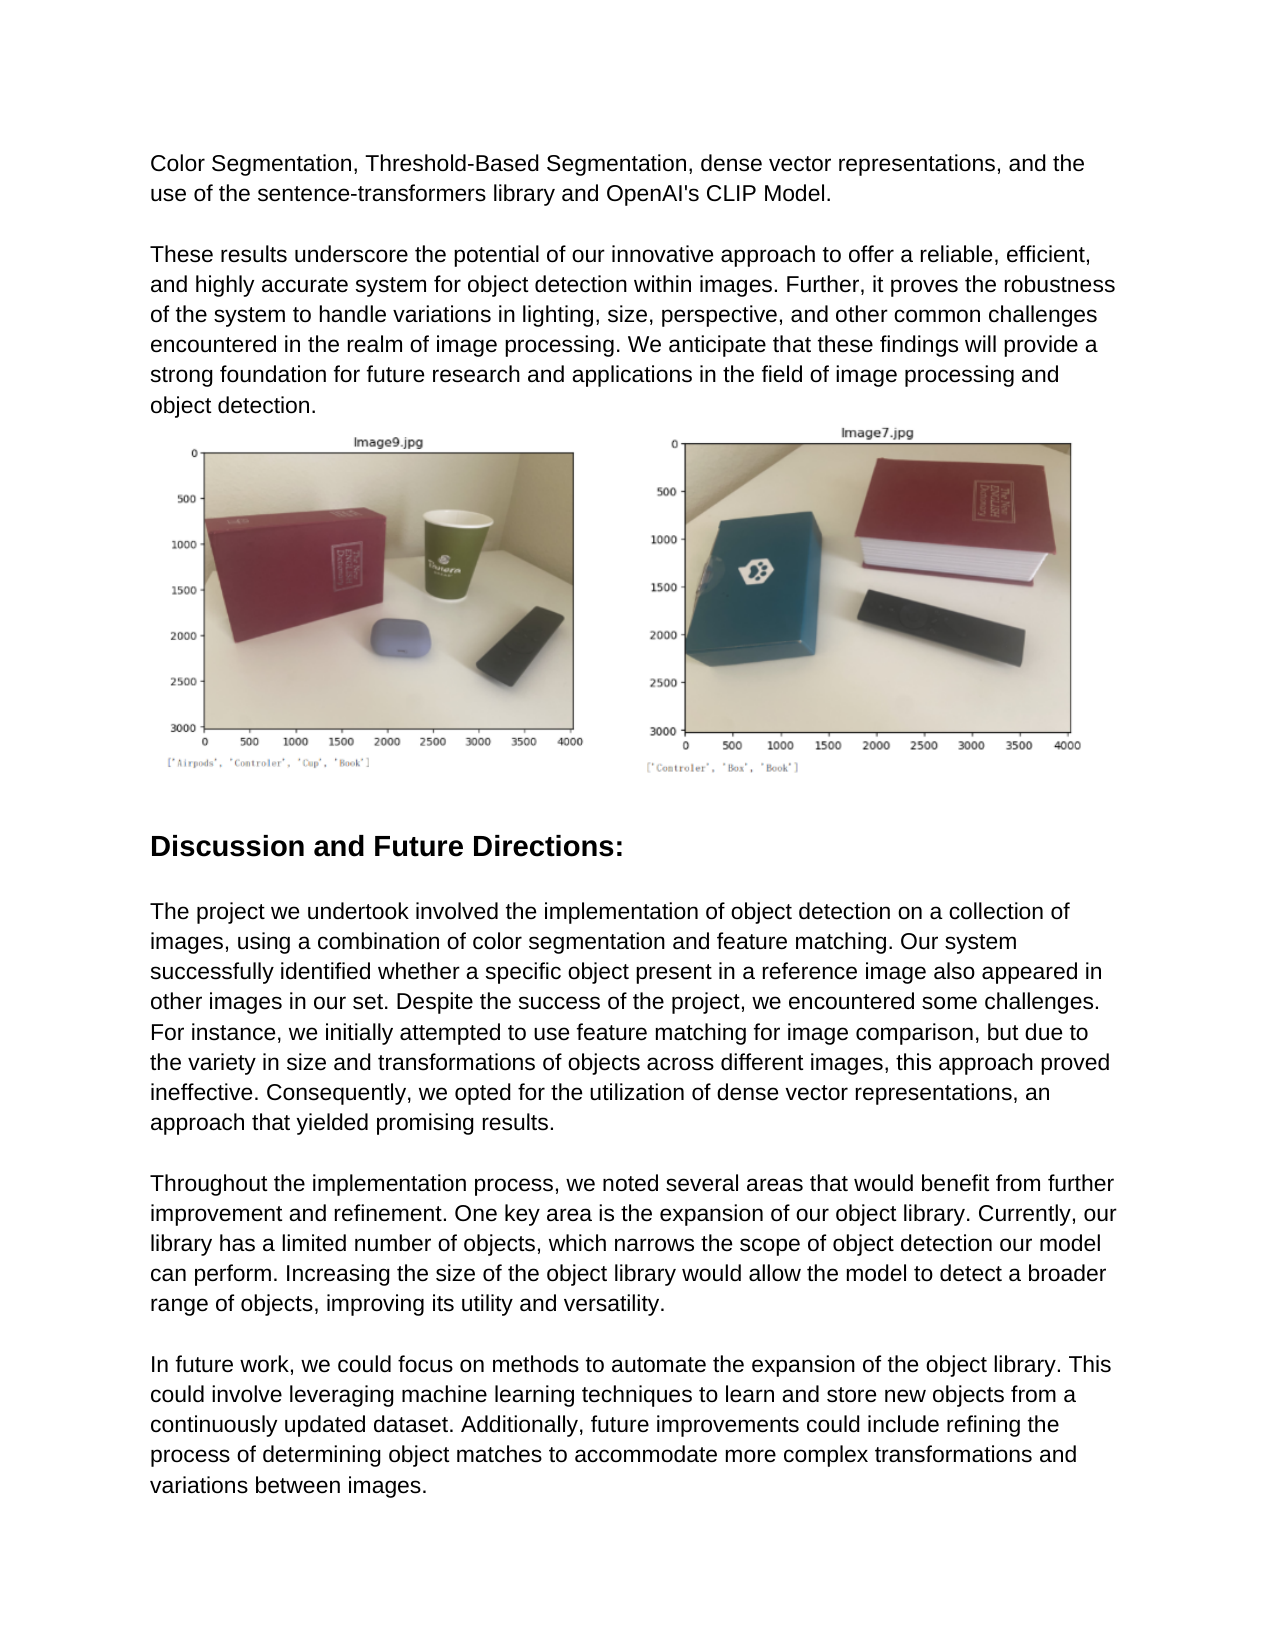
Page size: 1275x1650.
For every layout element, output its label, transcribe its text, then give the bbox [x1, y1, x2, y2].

text These results underscore the potential of our innovative approach to offer a reliable, efficient, and highly accurate system for object detection within images. Further, it proves the robustness of the system to handle variations in lighting, size, perspective, and other common challenges encountered in the realm of image processing. We anticipate that these findings will provide a strong foundation for future research and applications in the field of image processing and object detection. [150, 241, 1125, 418]
picture [150, 421, 1125, 795]
text Discussion and Future Directions: [150, 829, 1125, 862]
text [150, 150, 1125, 207]
text In future work, we could focus on methods to automate the expansion of the object library. This could involve leveraging machine learning techniques to learn and store new objects from a continuously updated dataset. Additionally, future improvements could include refining the process of determining object matches to accommodate more complex transformations and variations between images. [150, 1351, 1125, 1498]
text Throughout the implementation process, we noted several areas that would benefit from further improvement and refinement. One key area is the expansion of our object library. Currently, our library has a limited number of objects, which narrows the scope of object detection our model can perform. Increasing the size of the object library would allow the model to detect a broader range of objects, improving its utility and versatility. [150, 1169, 1125, 1317]
text The project we undertook involved the implementation of object detection on a collection of images, using a combination of color segmentation and feature matching. Our system successfully identified whether a specific object present in a reference image also appeared in other images in our set. Despite the success of the project, we encountered some challenges. For instance, we initially attempted to use feature matching for image comparison, but due to the variety in size and transformations of objects across different images, this approach proved ineffective. Consequently, we opted for the utilization of dense vector representations, an approach that yielded promising results. [150, 898, 1125, 1135]
